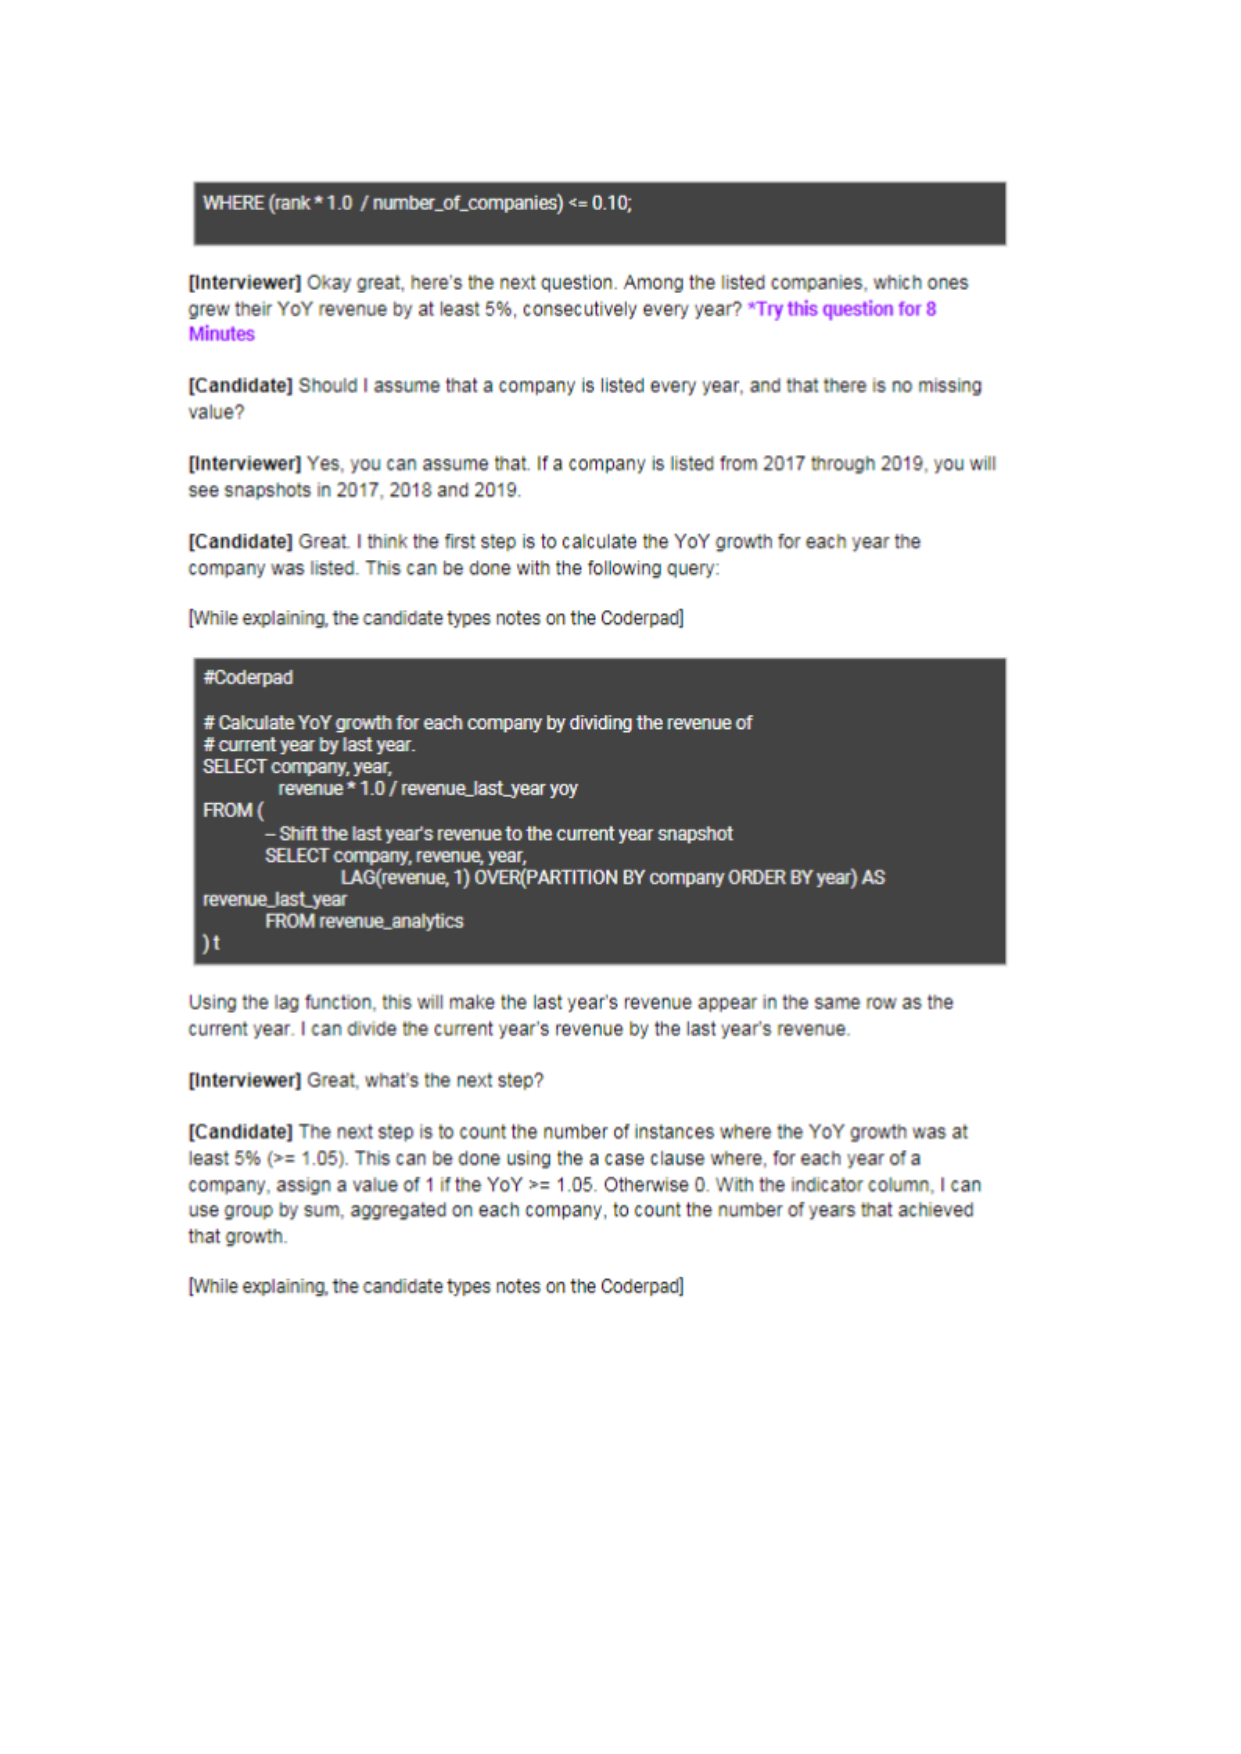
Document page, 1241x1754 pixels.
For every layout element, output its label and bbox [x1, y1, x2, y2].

picture [150, 150, 1075, 1343]
